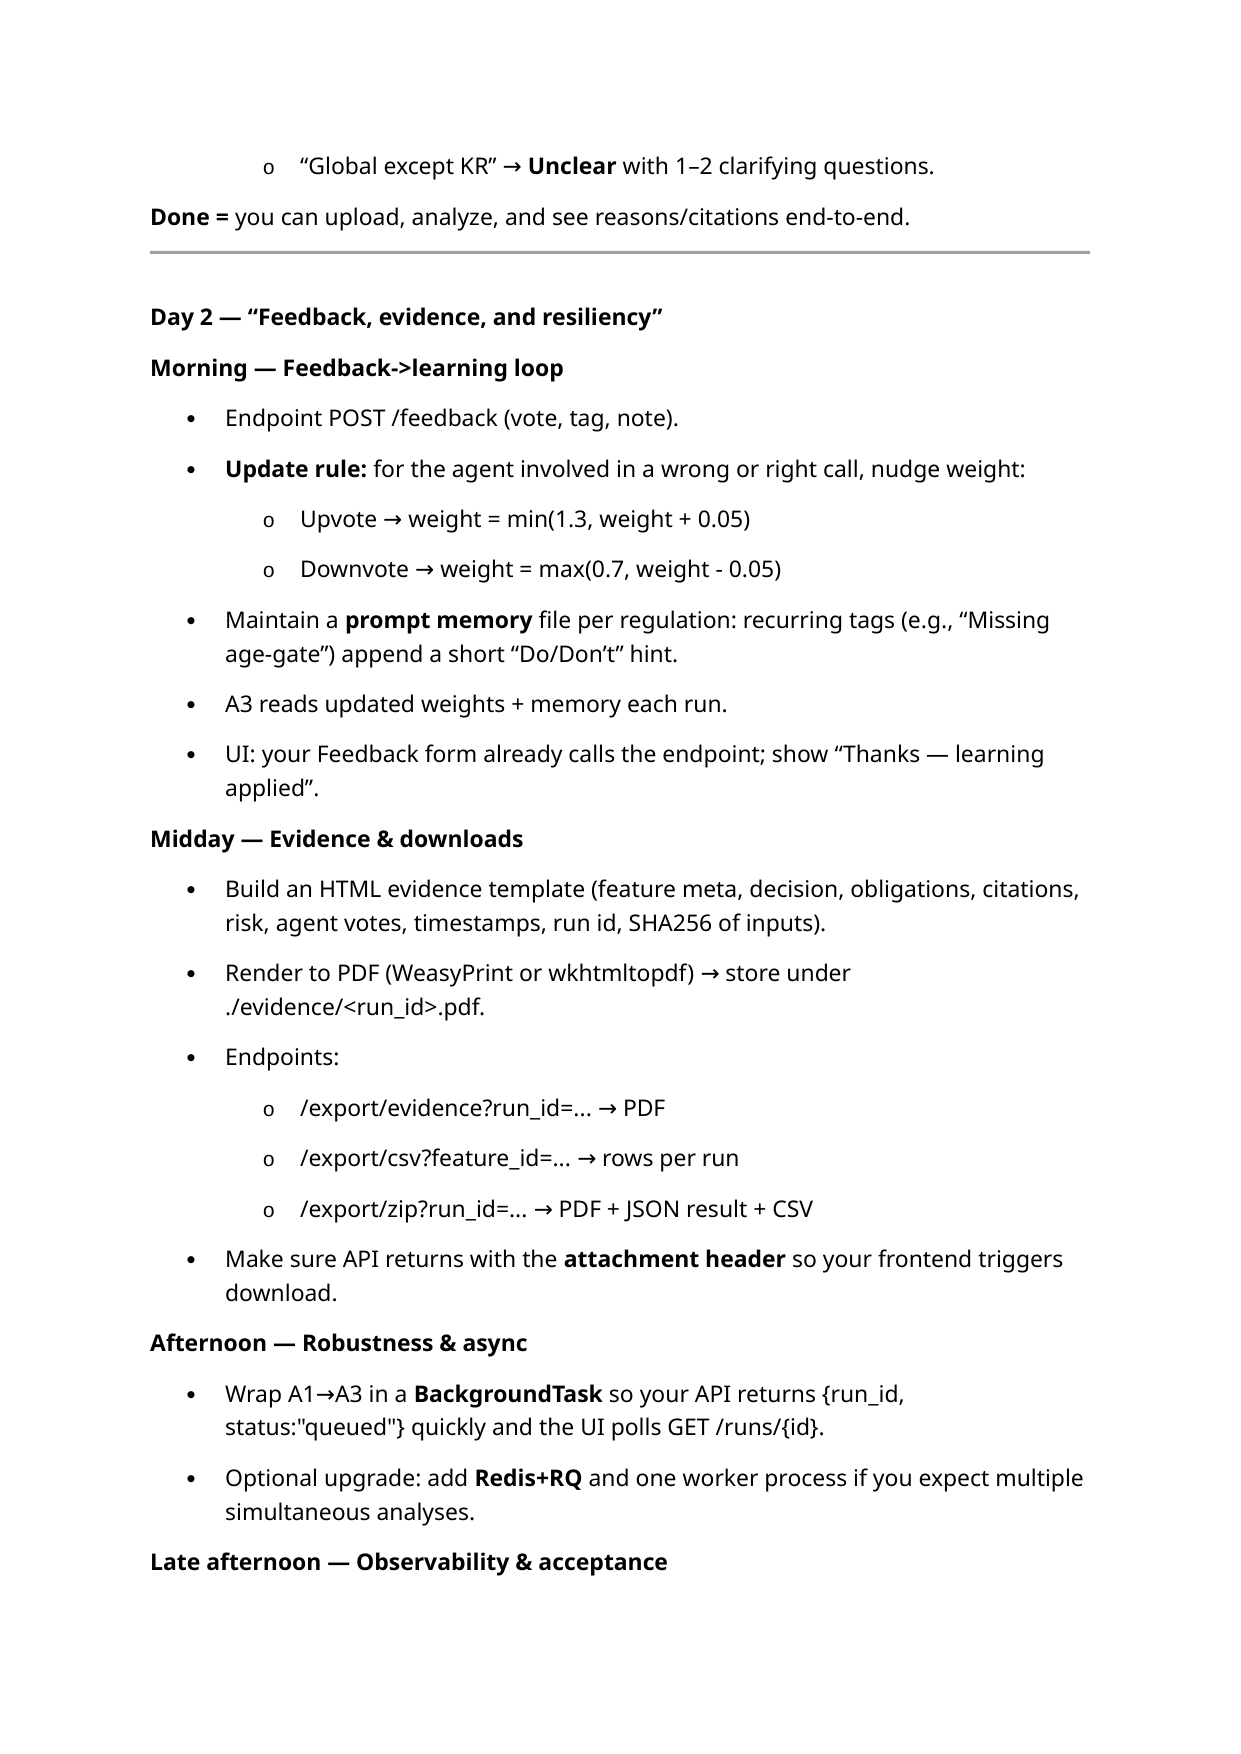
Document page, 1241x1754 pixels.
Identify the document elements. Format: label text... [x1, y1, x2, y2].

list Endpoints: [187, 1041, 1090, 1072]
list /export/zip?run_id=... → PDF + JSON result + CSV [262, 1192, 1090, 1224]
text Midday — Evidence & downloads [150, 822, 1090, 854]
list Maintain a prompt memory file per regulation: recurring tags (e.g., “Missing age-gate”) append a short “Do/Don’t” hint. [187, 604, 1090, 669]
list Endpoint POST /feedback (vote, tag, note). [187, 402, 1090, 433]
list Wrap A1→A3 in a BackgroundTask so your API returns {run_id, status:"queued"} quickly and the UI polls GET /runs/{id}. [187, 1377, 1090, 1442]
list Make sure API returns with the attachment header so your frontend triggers download. [187, 1243, 1090, 1308]
text Done = you can upload, analyze, and see reasons/citations end-to-end. [150, 200, 1090, 232]
list Build an HTML evidence template (feature meta, decision, obligations, citations, risk, agent votes, timestamps, run id, SHA256 of inputs). [187, 873, 1090, 938]
text Afternoon — Robustness & async [150, 1327, 1090, 1358]
list /export/csv?feature_id=... → rows per run [262, 1142, 1090, 1173]
list UI: your Feedback form already calls the endpoint; show “Thanks — learning applied”. [187, 738, 1090, 803]
text Morning — Feedback->learning loop [150, 352, 1090, 383]
text Day 2 — “Feedback, evidence, and resiliency” [150, 301, 1090, 332]
text Late afternoon — Observability & acceptance [150, 1546, 1090, 1577]
list Update rule: for the agent involved in a wrong or right call, nudge weight: [187, 452, 1090, 484]
list Render to PDF (WeasyPrint or wkhtmltopdf) → store under ./evidence/<run_id>.pdf. [187, 957, 1090, 1022]
list Upvote → weight = min(1.3, weight + 0.05) [262, 503, 1090, 534]
list “Global except KR” → Unclear with 1–2 clarifying questions. [262, 150, 1090, 181]
list A3 reads updated weights + memory each run. [187, 688, 1090, 719]
list Downvote → weight = max(0.7, weight - 0.05) [262, 553, 1090, 584]
list /export/evidence?run_id=... → PDF [262, 1092, 1090, 1123]
list Optional upgrade: add Redis+RQ and one worker process if you expect multiple simultaneous analyses. [187, 1462, 1090, 1527]
